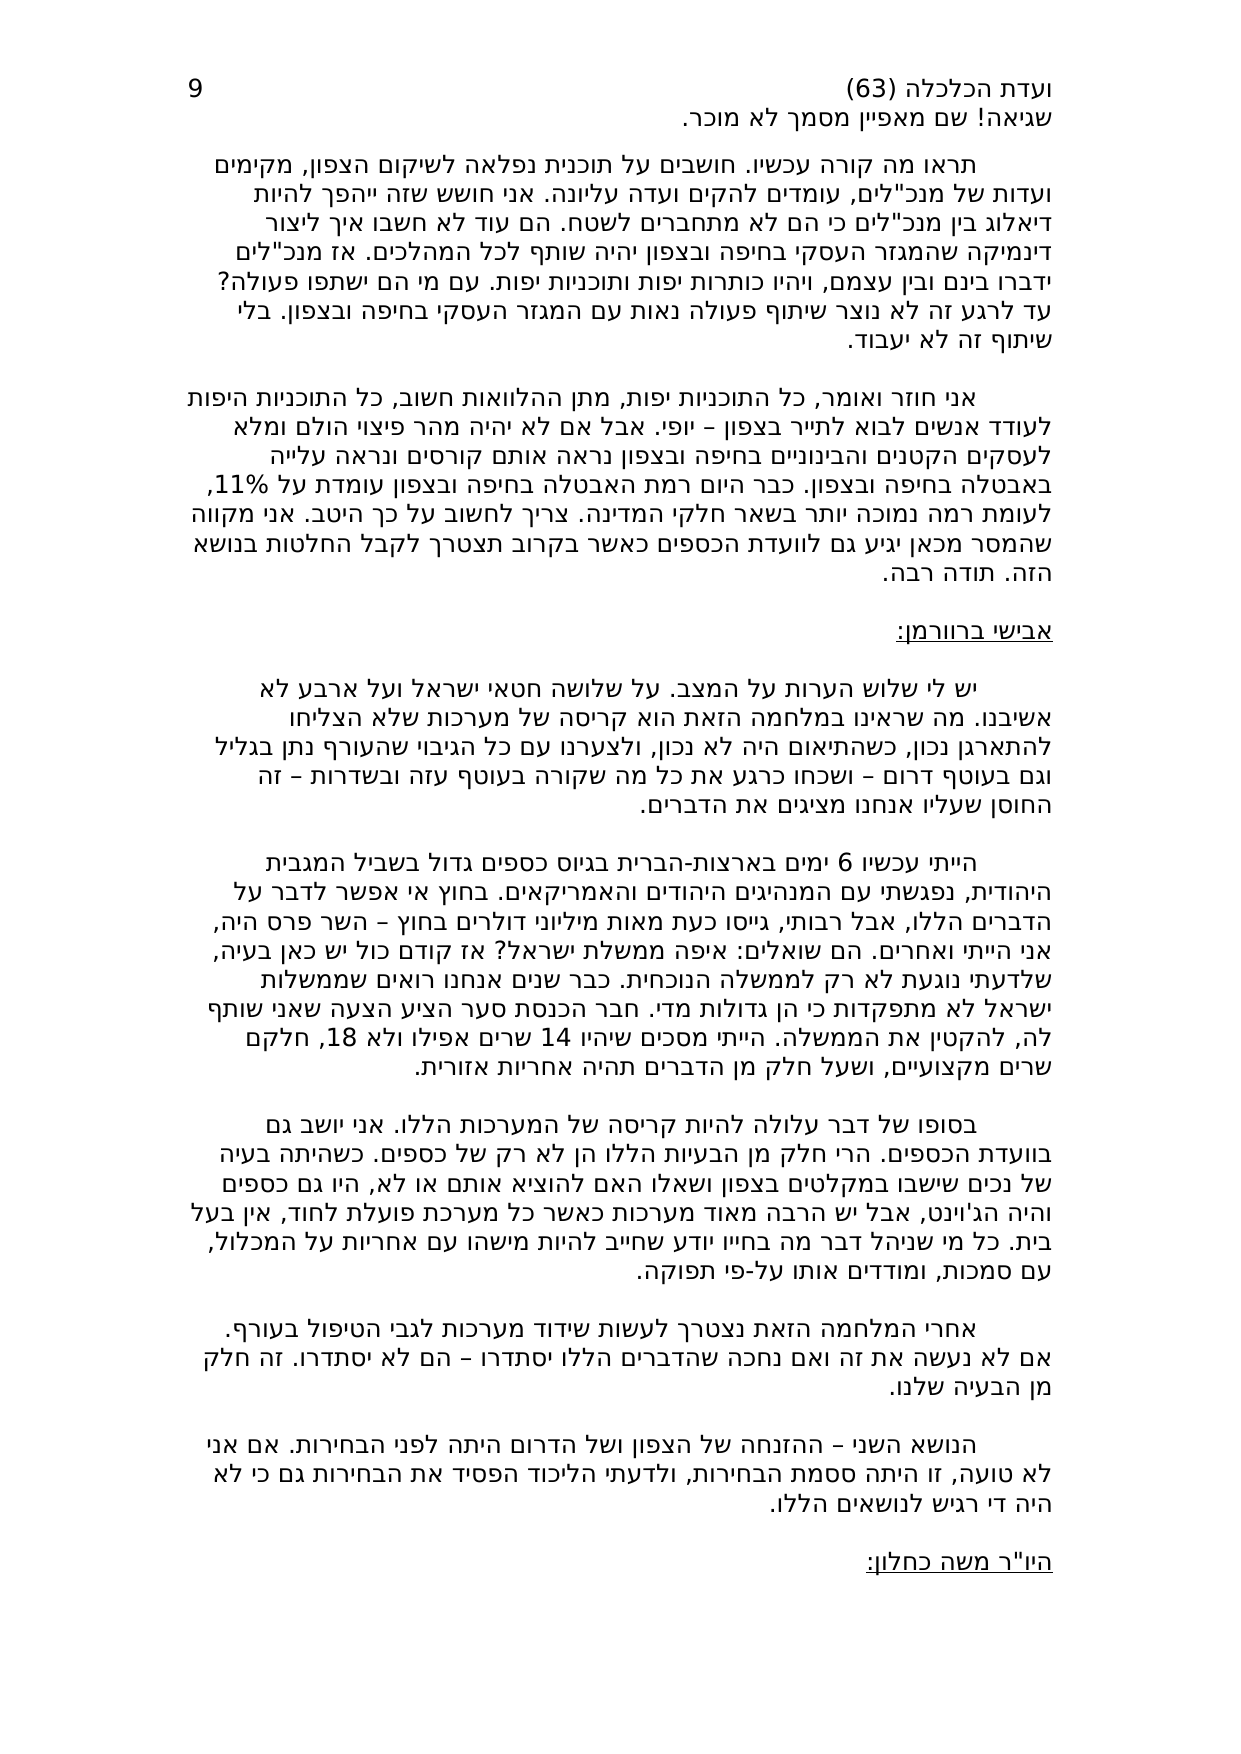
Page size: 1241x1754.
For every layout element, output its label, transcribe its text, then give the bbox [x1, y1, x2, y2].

text יש לי שלוש הערות על המצב. על שלושה חטאי ישראל ועל ארבע לא אשיבנו. מה שראינו במלחמה הזאת הוא קריסה של מערכות שלא הצליחו להתארגן נכון, כשהתיאום היה לא נכון, ולצערנו עם כל הגיבוי שהעורף נתן בגליל וגם בעוטף דרום – ושכחו כרגע את כל מה שקורה בעוטף עזה ובשדרות – זה החוסן שעליו אנחנו מציגים את הדברים. [187, 674, 1053, 819]
text אחרי המלחמה הזאת נצטרך לעשות שידוד מערכות לגבי הטיפול בעורף. אם לא נעשה את זה ואם נחכה שהדברים הללו יסתדרו – הם לא יסתדרו. זה חלק מן הבעיה שלנו. [187, 1314, 1053, 1402]
text אבישי ברוורמן: [187, 616, 1053, 645]
text אני חוזר ואומר, כל התוכניות יפות, מתן ההלוואות חשוב, כל התוכניות היפות לעודד אנשים לבוא לתייר בצפון – יופי. אבל אם לא יהיה מהר פיצוי הולם ומלא לעסקים הקטנים והבינוניים בחיפה ובצפון נראה אותם קורסים ונראה עלייה באבטלה בחיפה ובצפון. כבר היום רמת האבטלה בחיפה ובצפון עומדת על 11%, לעומת רמה נמוכה יותר בשאר חלקי המדינה. צריך לחשוב על כך היטב. אני מקווה שהמסר מכאן יגיע גם לוועדת הכספים כאשר בקרוב תצטרך לקבל החלטות בנושא הזה. תודה רבה. [187, 383, 1053, 587]
text הנושא השני – ההזנחה של הצפון ושל הדרום היתה לפני הבחירות. אם אני לא טועה, זו היתה ססמת הבחירות, ולדעתי הליכוד הפסיד את הבחירות גם כי לא היה די רגיש לנושאים הללו. [187, 1430, 1053, 1518]
text הייתי עכשיו 6 ימים בארצות-הברית בגיוס כספים גדול בשביל המגבית היהודית, נפגשתי עם המנהיגים היהודים והאמריקאים. בחוץ אי אפשר לדבר על הדברים הללו, אבל רבותי, גייסו כעת מאות מיליוני דולרים בחוץ – השר פרס היה, אני הייתי ואחרים. הם שואלים: איפה ממשלת ישראל? אז קודם כול יש כאן בעיה, שלדעתי נוגעת לא רק לממשלה הנוכחית. כבר שנים אנחנו רואים שממשלות ישראל לא מתפקדות כי הן גדולות מדי. חבר הכנסת סער הציע הצעה שאני שותף לה, להקטין את הממשלה. הייתי מסכים שיהיו 14 שרים אפילו ולא 18, חלקם שרים מקצועיים, ושעל חלק מן הדברים תהיה אחריות אזורית. [187, 848, 1053, 1082]
text היו"ר משה כחלון: [187, 1547, 1053, 1576]
text תראו מה קורה עכשיו. חושבים על תוכנית נפלאה לשיקום הצפון, מקימים ועדות של מנכ"לים, עומדים להקים ועדה עליונה. אני חושש שזה ייהפך להיות דיאלוג בין מנכ"לים כי הם לא מתחברים לשטח. הם עוד לא חשבו איך ליצור דינמיקה שהמגזר העסקי בחיפה ובצפון יהיה שותף לכל המהלכים. אז מנכ"לים ידברו בינם ובין עצמם, ויהיו כותרות יפות ותוכניות יפות. עם מי הם ישתפו פעולה? עד לרגע זה לא נוצר שיתוף פעולה נאות עם המגזר העסקי בחיפה ובצפון. בלי שיתוף זה לא יעבוד. [187, 150, 1053, 354]
text בסופו של דבר עלולה להיות קריסה של המערכות הללו. אני יושב גם בוועדת הכספים. הרי חלק מן הבעיות הללו הן לא רק של כספים. כשהיתה בעיה של נכים שישבו במקלטים בצפון ושאלו האם להוציא אותם או לא, היו גם כספים והיה הג'וינט, אבל יש הרבה מאוד מערכות כאשר כל מערכת פועלת לחוד, אין בעל בית. כל מי שניהל דבר מה בחייו יודע שחייב להיות מישהו עם אחריות על המכלול, עם סמכות, ומודדים אותו על-פי תפוקה. [187, 1110, 1053, 1285]
